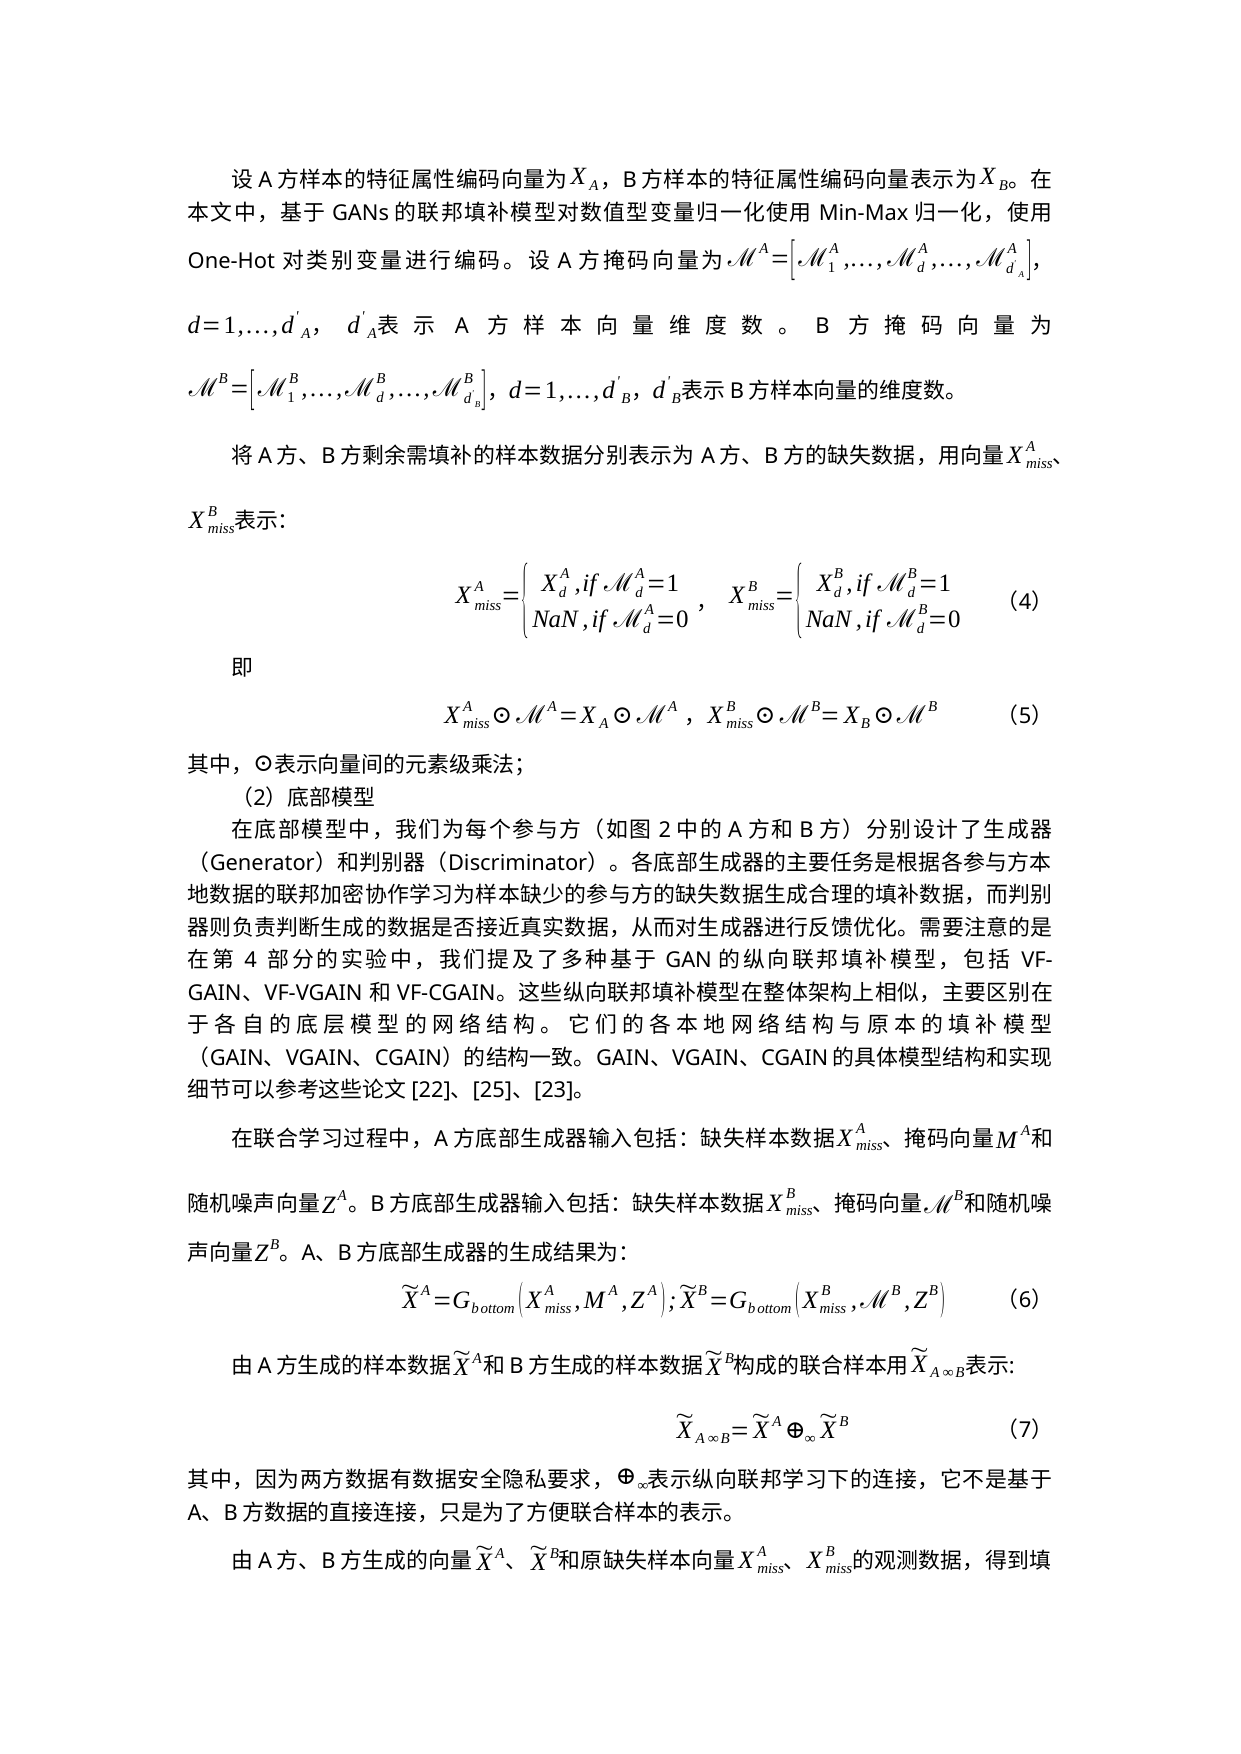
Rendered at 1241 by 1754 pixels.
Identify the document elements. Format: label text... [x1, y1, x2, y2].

text 在底部模型中，我们为每个参与方（如图2中的A方和B方）分别设计了生成器（Generator）和判别器（Discriminator）。各底部生成器的主要任务是根据各参与方本地数据的联邦加密协作学习为样本缺少的参与方的缺失数据生成合理的填补数据，而判别器则负责判断生成的数据是否接近真实数据，从而对生成器进行反馈优化。需要注意的是，在第 4 部分的实验中，我们提及了多种基于GAN的纵向联邦填补模型，包括 VF-GAIN、VF-VGAIN 和 VF-CGAIN。这些纵向联邦填补模型在整体架构上相似，主要区别在于各自的底层模型的网络结构。它们的各本地网络结构与原本的填补模型（GAIN、VGAIN、CGAIN）的结构一致。GAIN、VGAIN、CGAIN的具体模型结构和实现细节可以参考这些论文 [22]、[25]、[23]。 [187, 812, 1053, 1104]
text 由A方生成的样本数据和B方生成的样本数据构成的联合样本用表示: [187, 1332, 1053, 1397]
text （2）底部模型 [187, 779, 1053, 812]
text 在联合学习过程中，A方底部生成器输入包括：缺失样本数据、掩码向量和随机噪声向量。B方底部生成器输入包括：缺失样本数据、掩码向量和随机噪声向量。A、B方底部生成器的生成结果为： [187, 1104, 1053, 1267]
text 将A方、B方剩余需填补的样本数据分别表示为A方、B方的缺失数据，用向量、表示： [187, 422, 1053, 552]
text ， （5） [187, 682, 1053, 747]
text 其中，表示向量间的元素级乘法； [187, 747, 1053, 779]
text ， （4） [225, 552, 1053, 649]
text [187, 1527, 1053, 1592]
text 设A方样本的特征属性编码向量为，B方样本的特征属性编码向量表示为。在本文中，基于GANs的联邦填补模型对数值型变量归一化使用Min-Max归一化，使用One-Hot对类别变量进行编码。设A方掩码向量为，，表示A方样本向量维度数。B方掩码向量为，，表示B方样本向量的维度数。 [187, 162, 1053, 422]
text （6） [187, 1267, 1053, 1332]
text 即 [187, 649, 1053, 682]
text 其中，因为两方数据有数据安全隐私要求，表示纵向联邦学习下的连接，它不是基于A、B方数据的直接连接，只是为了方便联合样本的表示。 [187, 1462, 1053, 1527]
text （7） [187, 1397, 1053, 1462]
